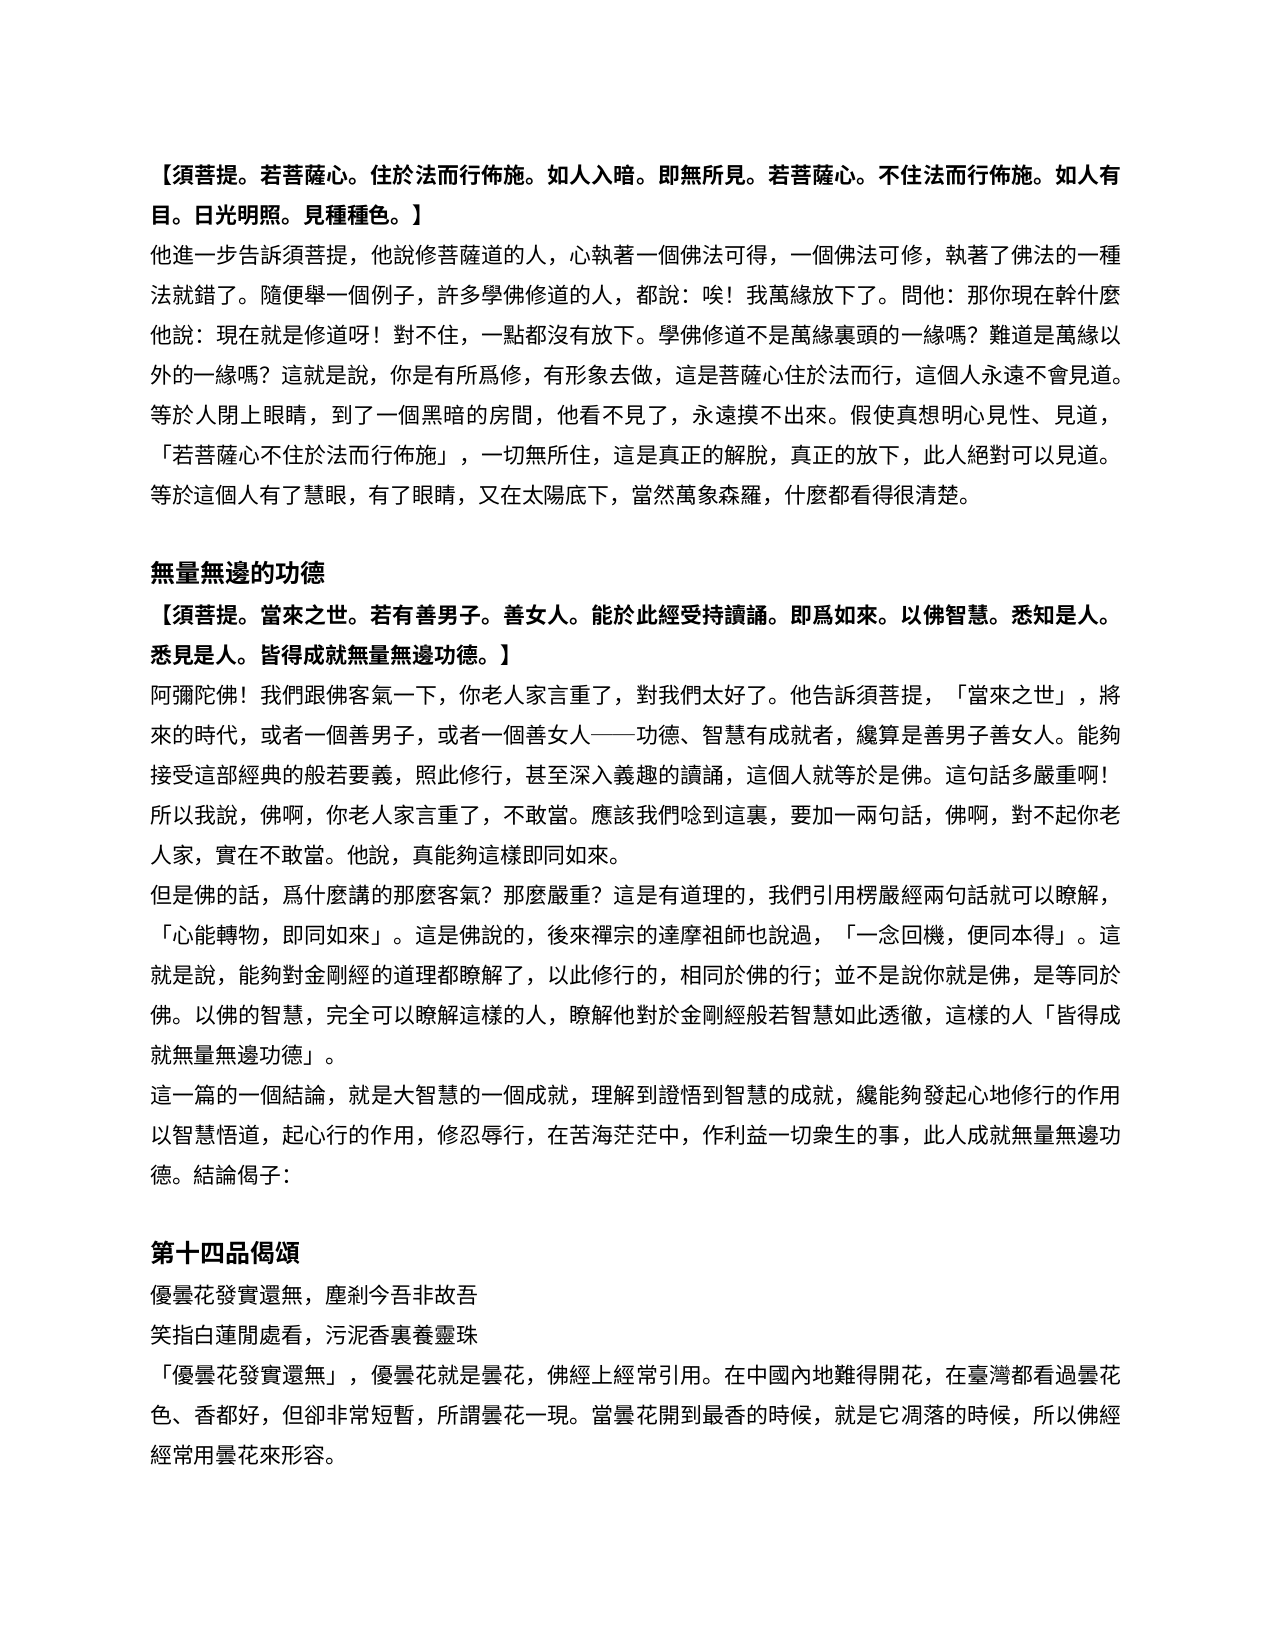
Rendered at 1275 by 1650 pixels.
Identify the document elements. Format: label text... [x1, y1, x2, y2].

text 笑指白蓮閒處看，污泥香裏養靈珠 [150, 1310, 1125, 1350]
text 【須菩提。若菩薩心。住於法而行佈施。如人入暗。即無所見。若菩薩心。不住法而行佈施。如人有目。日光明照。見種種色。】 [150, 150, 1125, 230]
text 優曇花發實還無，塵剎今吾非故吾 [150, 1270, 1125, 1310]
text 「優曇花發實還無」，優曇花就是曇花，佛經上經常引用。在中國內地難得開花，在臺灣都看過曇花，色、香都好，但卻非常短暫，所謂曇花一現。當曇花開到最香的時候，就是它凋落的時候，所以佛經經常用曇花來形容。 [150, 1350, 1125, 1470]
text 【須菩提。當來之世。若有善男子。善女人。能於此經受持讀誦。即爲如來。以佛智慧。悉知是人。悉見是人。皆得成就無量無邊功德。】 [150, 590, 1125, 670]
text 但是佛的話，爲什麼講的那麼客氣？那麼嚴重？這是有道理的，我們引用楞嚴經兩句話就可以瞭解，「心能轉物，即同如來」。這是佛說的，後來禪宗的達摩祖師也說過，「一念回機，便同本得」。這就是說，能夠對金剛經的道理都瞭解了，以此修行的，相同於佛的行；並不是說你就是佛，是等同於佛。以佛的智慧，完全可以瞭解這樣的人，瞭解他對於金剛經般若智慧如此透徹，這樣的人「皆得成就無量無邊功德」。 [150, 870, 1125, 1070]
subtitle 第十四品偈頌 [150, 1230, 1125, 1270]
text 他進一步告訴須菩提，他說修菩薩道的人，心執著一個佛法可得，一個佛法可修，執著了佛法的一種法就錯了。隨便舉一個例子，許多學佛修道的人，都說：唉！我萬緣放下了。問他：那你現在幹什麼？他說：現在就是修道呀！對不住，一點都沒有放下。學佛修道不是萬緣裏頭的一緣嗎？難道是萬緣以外的一緣嗎？這就是說，你是有所爲修，有形象去做，這是菩薩心住於法而行，這個人永遠不會見道。 [150, 230, 1125, 390]
text 等於人閉上眼睛，到了一個黑暗的房間，他看不見了，永遠摸不出來。假使真想明心見性、見道，「若菩薩心不住於法而行佈施」，一切無所住，這是真正的解脫，真正的放下，此人絕對可以見道。等於這個人有了慧眼，有了眼睛，又在太陽底下，當然萬象森羅，什麼都看得很清楚。 [150, 390, 1125, 510]
text 這一篇的一個結論，就是大智慧的一個成就，理解到證悟到智慧的成就，纔能夠發起心地修行的作用。以智慧悟道，起心行的作用，修忍辱行，在苦海茫茫中，作利益一切衆生的事，此人成就無量無邊功德。結論偈子： [150, 1070, 1125, 1190]
subtitle 無量無邊的功德 [150, 550, 1125, 590]
text 阿彌陀佛！我們跟佛客氣一下，你老人家言重了，對我們太好了。他告訴須菩提，「當來之世」，將來的時代，或者一個善男子，或者一個善女人──功德、智慧有成就者，纔算是善男子善女人。能夠接受這部經典的般若要義，照此修行，甚至深入義趣的讀誦，這個人就等於是佛。這句話多嚴重啊！所以我說，佛啊，你老人家言重了，不敢當。應該我們唸到這裏，要加一兩句話，佛啊，對不起你老人家，實在不敢當。他說，真能夠這樣即同如來。 [150, 670, 1125, 870]
